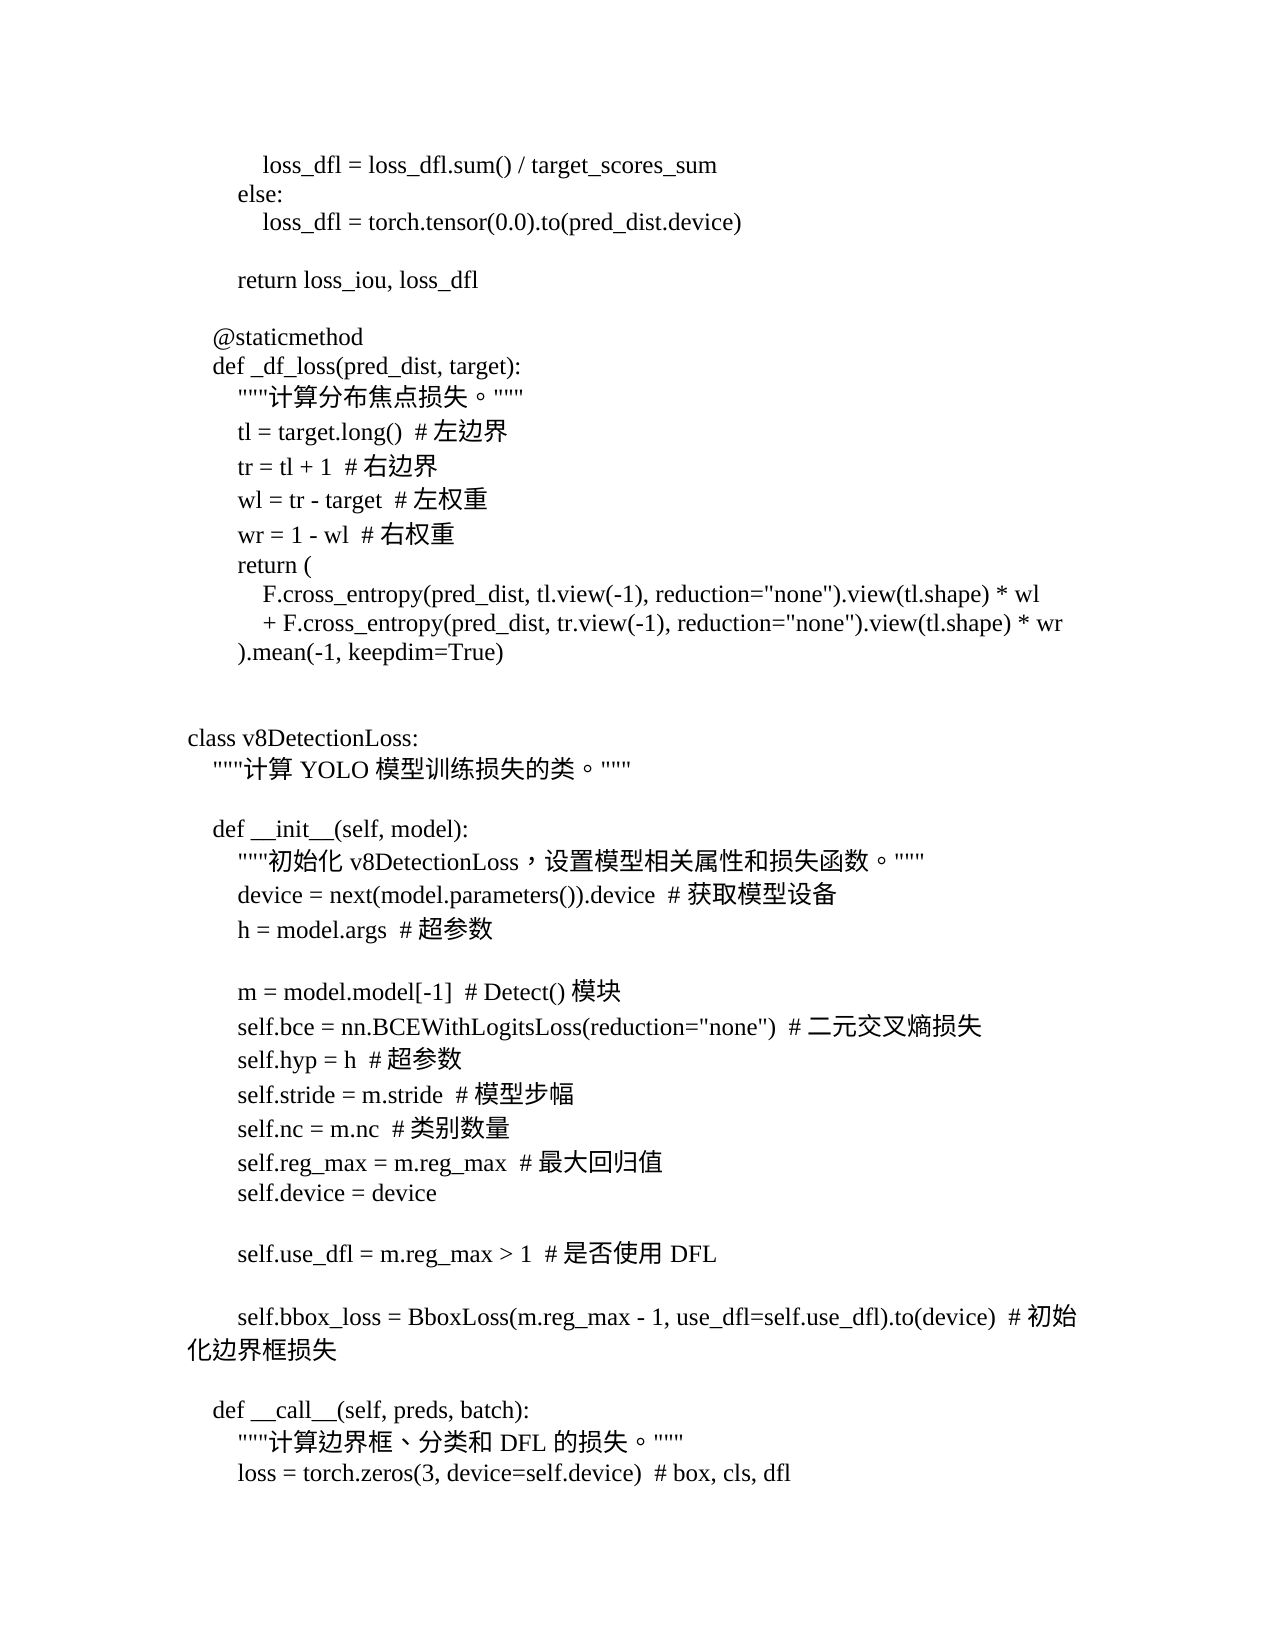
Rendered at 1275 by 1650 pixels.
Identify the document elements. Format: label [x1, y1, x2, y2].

text [187, 150, 1087, 1487]
